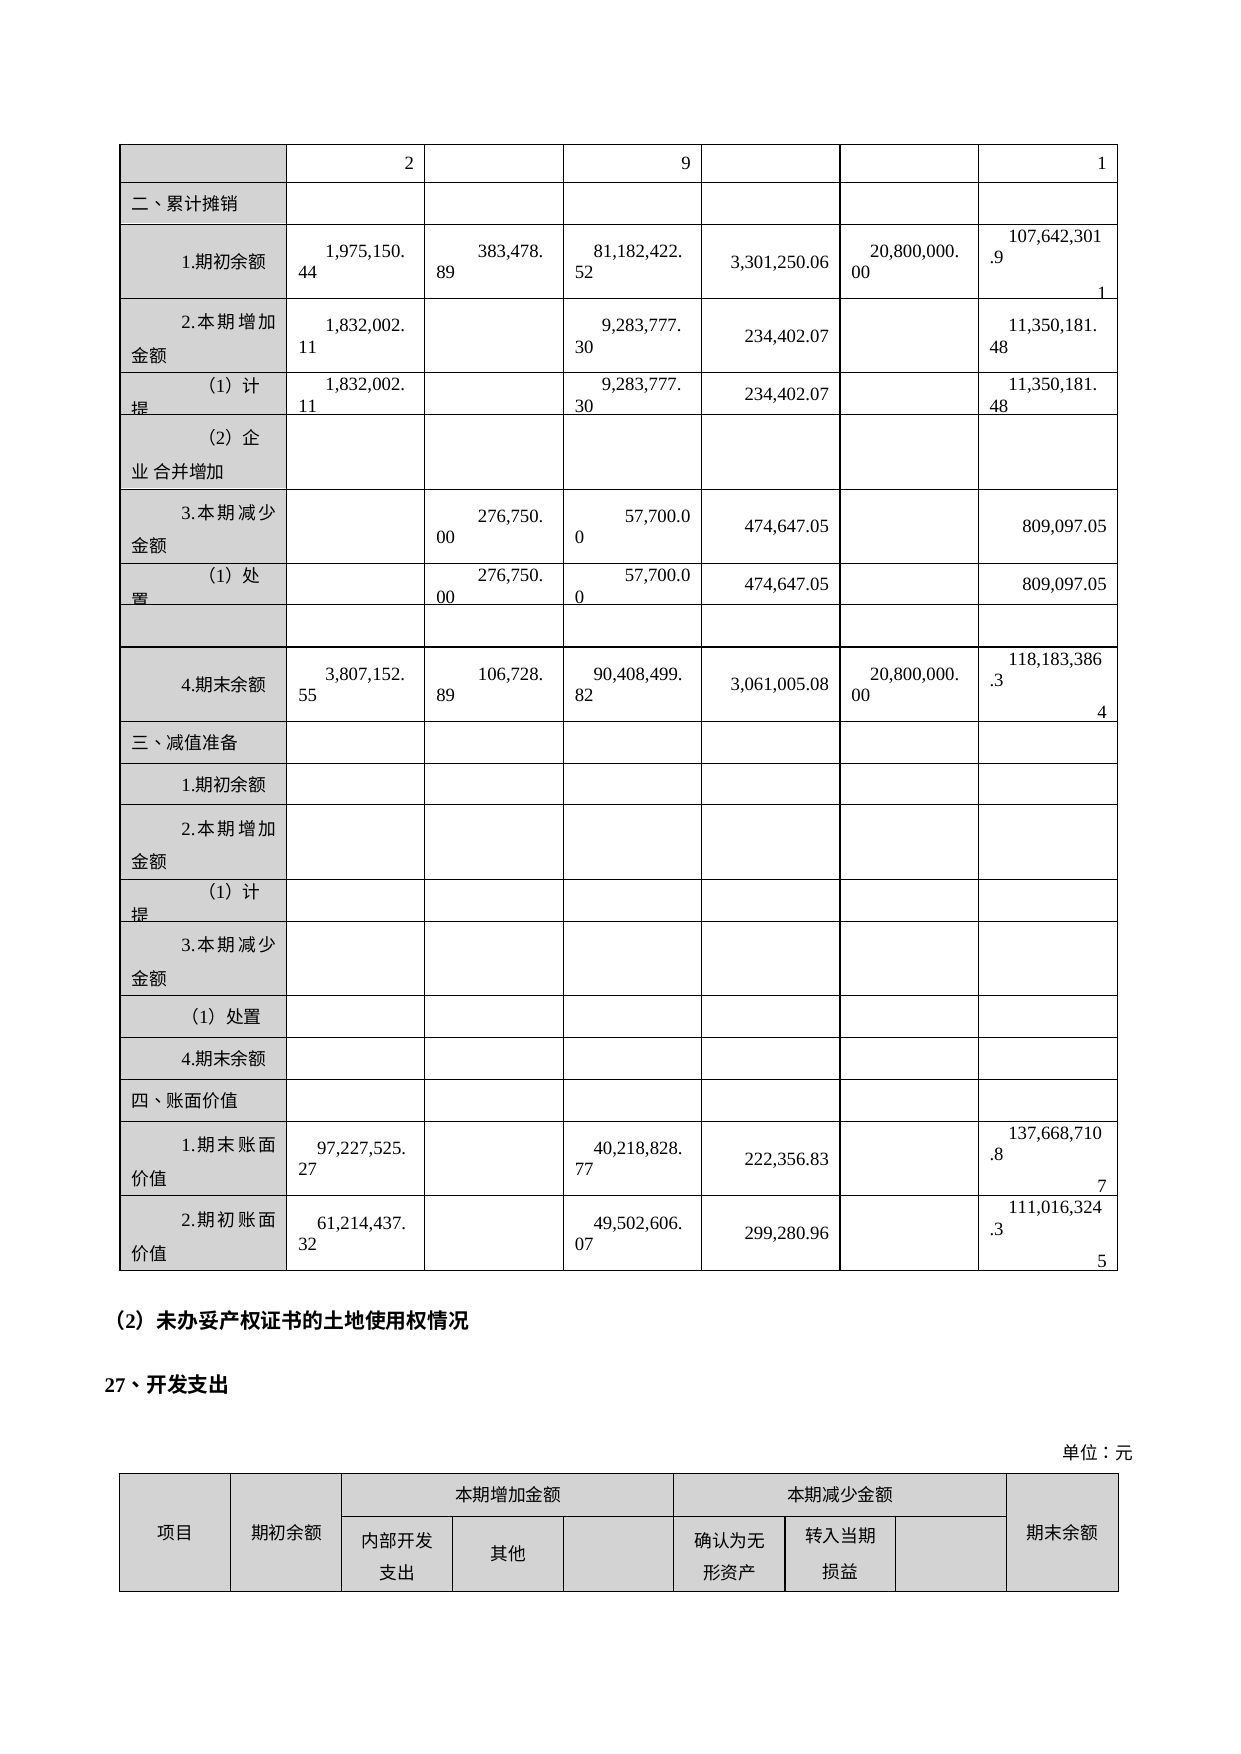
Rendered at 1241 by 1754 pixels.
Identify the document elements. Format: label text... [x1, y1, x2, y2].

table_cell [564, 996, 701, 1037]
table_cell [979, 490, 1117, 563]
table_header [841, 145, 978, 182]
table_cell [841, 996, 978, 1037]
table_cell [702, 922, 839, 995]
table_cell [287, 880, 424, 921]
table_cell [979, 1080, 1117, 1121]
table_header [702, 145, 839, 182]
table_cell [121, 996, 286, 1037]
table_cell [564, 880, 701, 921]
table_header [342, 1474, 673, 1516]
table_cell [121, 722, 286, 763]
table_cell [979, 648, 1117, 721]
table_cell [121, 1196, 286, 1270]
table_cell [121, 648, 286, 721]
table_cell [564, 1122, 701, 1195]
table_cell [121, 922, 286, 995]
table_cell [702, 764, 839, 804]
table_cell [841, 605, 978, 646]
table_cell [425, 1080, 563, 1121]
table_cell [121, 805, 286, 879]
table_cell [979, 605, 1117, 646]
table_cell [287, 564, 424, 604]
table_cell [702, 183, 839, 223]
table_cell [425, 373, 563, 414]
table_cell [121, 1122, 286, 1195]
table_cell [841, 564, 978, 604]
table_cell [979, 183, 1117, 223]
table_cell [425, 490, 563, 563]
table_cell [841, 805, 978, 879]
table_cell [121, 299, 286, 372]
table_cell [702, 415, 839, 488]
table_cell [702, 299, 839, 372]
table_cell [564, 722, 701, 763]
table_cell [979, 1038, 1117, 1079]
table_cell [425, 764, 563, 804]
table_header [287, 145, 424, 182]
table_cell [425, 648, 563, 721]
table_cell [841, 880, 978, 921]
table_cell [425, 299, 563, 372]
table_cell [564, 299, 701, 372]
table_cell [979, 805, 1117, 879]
subtitle 27、开发支出 [104, 1370, 1133, 1399]
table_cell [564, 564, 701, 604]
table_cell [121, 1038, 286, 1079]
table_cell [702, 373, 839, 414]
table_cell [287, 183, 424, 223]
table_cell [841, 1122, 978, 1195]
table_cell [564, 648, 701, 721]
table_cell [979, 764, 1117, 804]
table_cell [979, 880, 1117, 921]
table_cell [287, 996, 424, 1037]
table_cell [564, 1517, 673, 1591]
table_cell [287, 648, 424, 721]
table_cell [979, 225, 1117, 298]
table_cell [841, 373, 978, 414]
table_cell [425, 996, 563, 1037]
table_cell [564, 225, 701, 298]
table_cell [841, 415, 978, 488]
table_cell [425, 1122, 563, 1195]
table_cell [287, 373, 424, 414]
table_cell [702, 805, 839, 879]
subtitle （2）未办妥产权证书的土地使用权情况 [104, 1307, 1133, 1335]
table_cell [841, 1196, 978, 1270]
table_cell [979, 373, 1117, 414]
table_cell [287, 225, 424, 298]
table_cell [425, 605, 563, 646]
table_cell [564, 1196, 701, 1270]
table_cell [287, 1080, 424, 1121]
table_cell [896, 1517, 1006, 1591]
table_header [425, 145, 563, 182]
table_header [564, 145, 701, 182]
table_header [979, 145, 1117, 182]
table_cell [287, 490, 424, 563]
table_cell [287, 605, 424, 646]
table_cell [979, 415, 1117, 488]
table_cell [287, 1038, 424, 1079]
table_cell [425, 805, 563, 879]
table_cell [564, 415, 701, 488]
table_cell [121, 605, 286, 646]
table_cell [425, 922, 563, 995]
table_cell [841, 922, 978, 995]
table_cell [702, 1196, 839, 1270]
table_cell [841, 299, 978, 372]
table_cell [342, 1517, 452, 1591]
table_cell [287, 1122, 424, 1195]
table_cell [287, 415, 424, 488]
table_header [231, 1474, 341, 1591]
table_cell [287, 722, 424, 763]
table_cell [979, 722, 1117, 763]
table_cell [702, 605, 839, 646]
text 单位：元 [104, 1441, 1133, 1465]
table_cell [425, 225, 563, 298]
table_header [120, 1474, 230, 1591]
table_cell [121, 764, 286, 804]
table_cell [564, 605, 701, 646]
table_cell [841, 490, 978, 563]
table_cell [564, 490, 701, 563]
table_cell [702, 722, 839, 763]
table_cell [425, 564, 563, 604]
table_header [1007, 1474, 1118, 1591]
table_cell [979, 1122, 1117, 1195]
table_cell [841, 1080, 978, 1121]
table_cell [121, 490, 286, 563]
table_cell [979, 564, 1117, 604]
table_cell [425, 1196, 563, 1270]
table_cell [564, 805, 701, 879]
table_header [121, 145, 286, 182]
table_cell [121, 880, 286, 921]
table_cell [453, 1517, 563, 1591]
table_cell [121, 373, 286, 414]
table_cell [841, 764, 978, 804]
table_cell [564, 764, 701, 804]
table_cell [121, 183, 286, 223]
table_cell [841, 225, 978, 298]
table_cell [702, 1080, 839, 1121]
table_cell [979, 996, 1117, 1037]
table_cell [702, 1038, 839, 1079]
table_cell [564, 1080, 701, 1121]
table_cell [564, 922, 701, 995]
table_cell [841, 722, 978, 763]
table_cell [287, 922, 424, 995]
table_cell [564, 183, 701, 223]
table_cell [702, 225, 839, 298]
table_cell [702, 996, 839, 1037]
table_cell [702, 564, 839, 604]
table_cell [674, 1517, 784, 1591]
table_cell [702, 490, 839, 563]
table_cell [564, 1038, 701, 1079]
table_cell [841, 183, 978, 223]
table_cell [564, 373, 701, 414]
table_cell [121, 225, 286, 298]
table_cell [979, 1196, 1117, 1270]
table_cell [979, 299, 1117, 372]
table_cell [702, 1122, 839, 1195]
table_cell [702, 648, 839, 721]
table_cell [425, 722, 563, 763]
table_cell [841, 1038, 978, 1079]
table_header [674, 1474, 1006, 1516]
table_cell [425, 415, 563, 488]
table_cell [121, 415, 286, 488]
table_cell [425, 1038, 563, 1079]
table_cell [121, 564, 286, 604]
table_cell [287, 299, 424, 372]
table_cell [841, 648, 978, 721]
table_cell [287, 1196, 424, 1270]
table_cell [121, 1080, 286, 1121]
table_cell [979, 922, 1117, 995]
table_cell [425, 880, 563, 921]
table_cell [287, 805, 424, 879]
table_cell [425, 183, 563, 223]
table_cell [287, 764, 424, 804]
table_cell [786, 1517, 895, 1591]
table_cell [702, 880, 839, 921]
